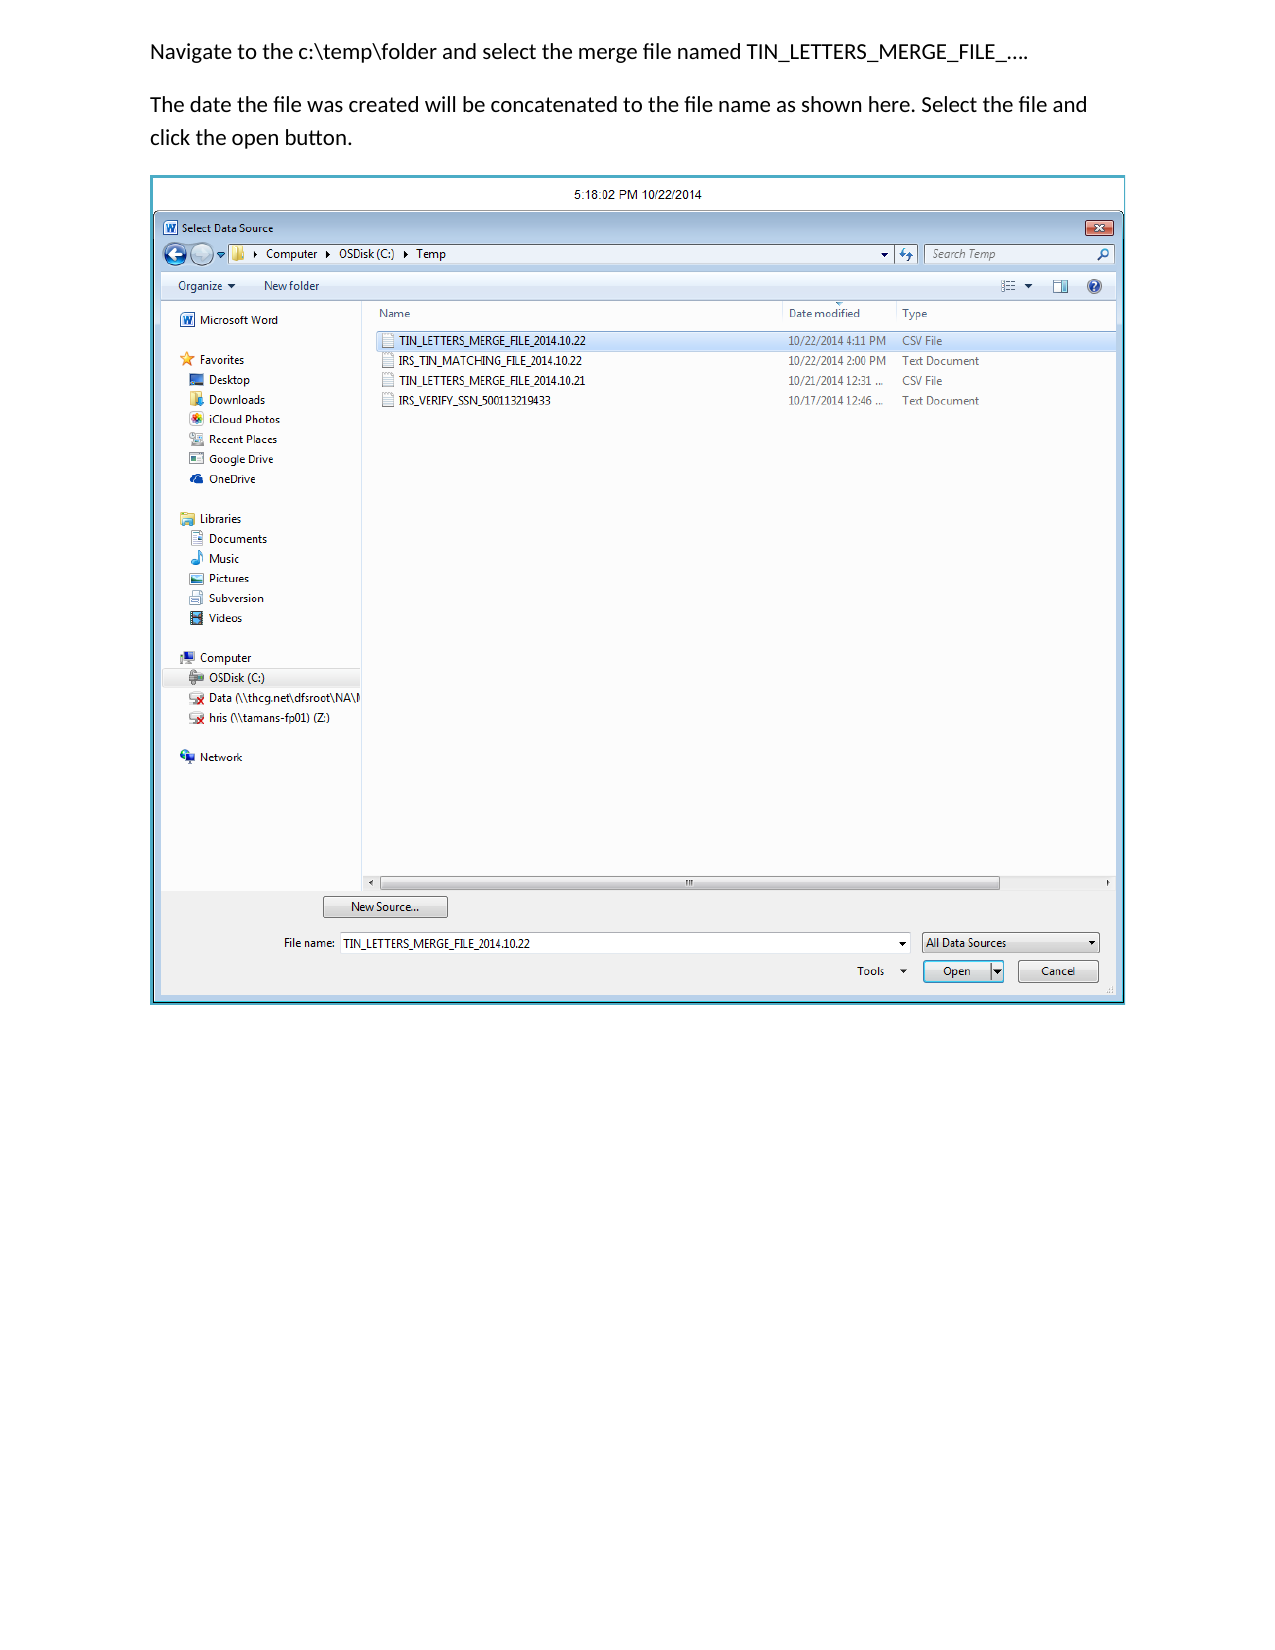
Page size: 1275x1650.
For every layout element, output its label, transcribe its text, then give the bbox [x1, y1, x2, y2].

text Navigate to the c:\temp\folder and select the merge file named TIN_LETTERS_MERGE_FILE_…. [150, 37, 1125, 66]
text The date the file was created will be concatenated to the file name as shown here. Select the file and click the open button. [150, 91, 1125, 151]
picture [150, 175, 1125, 1005]
